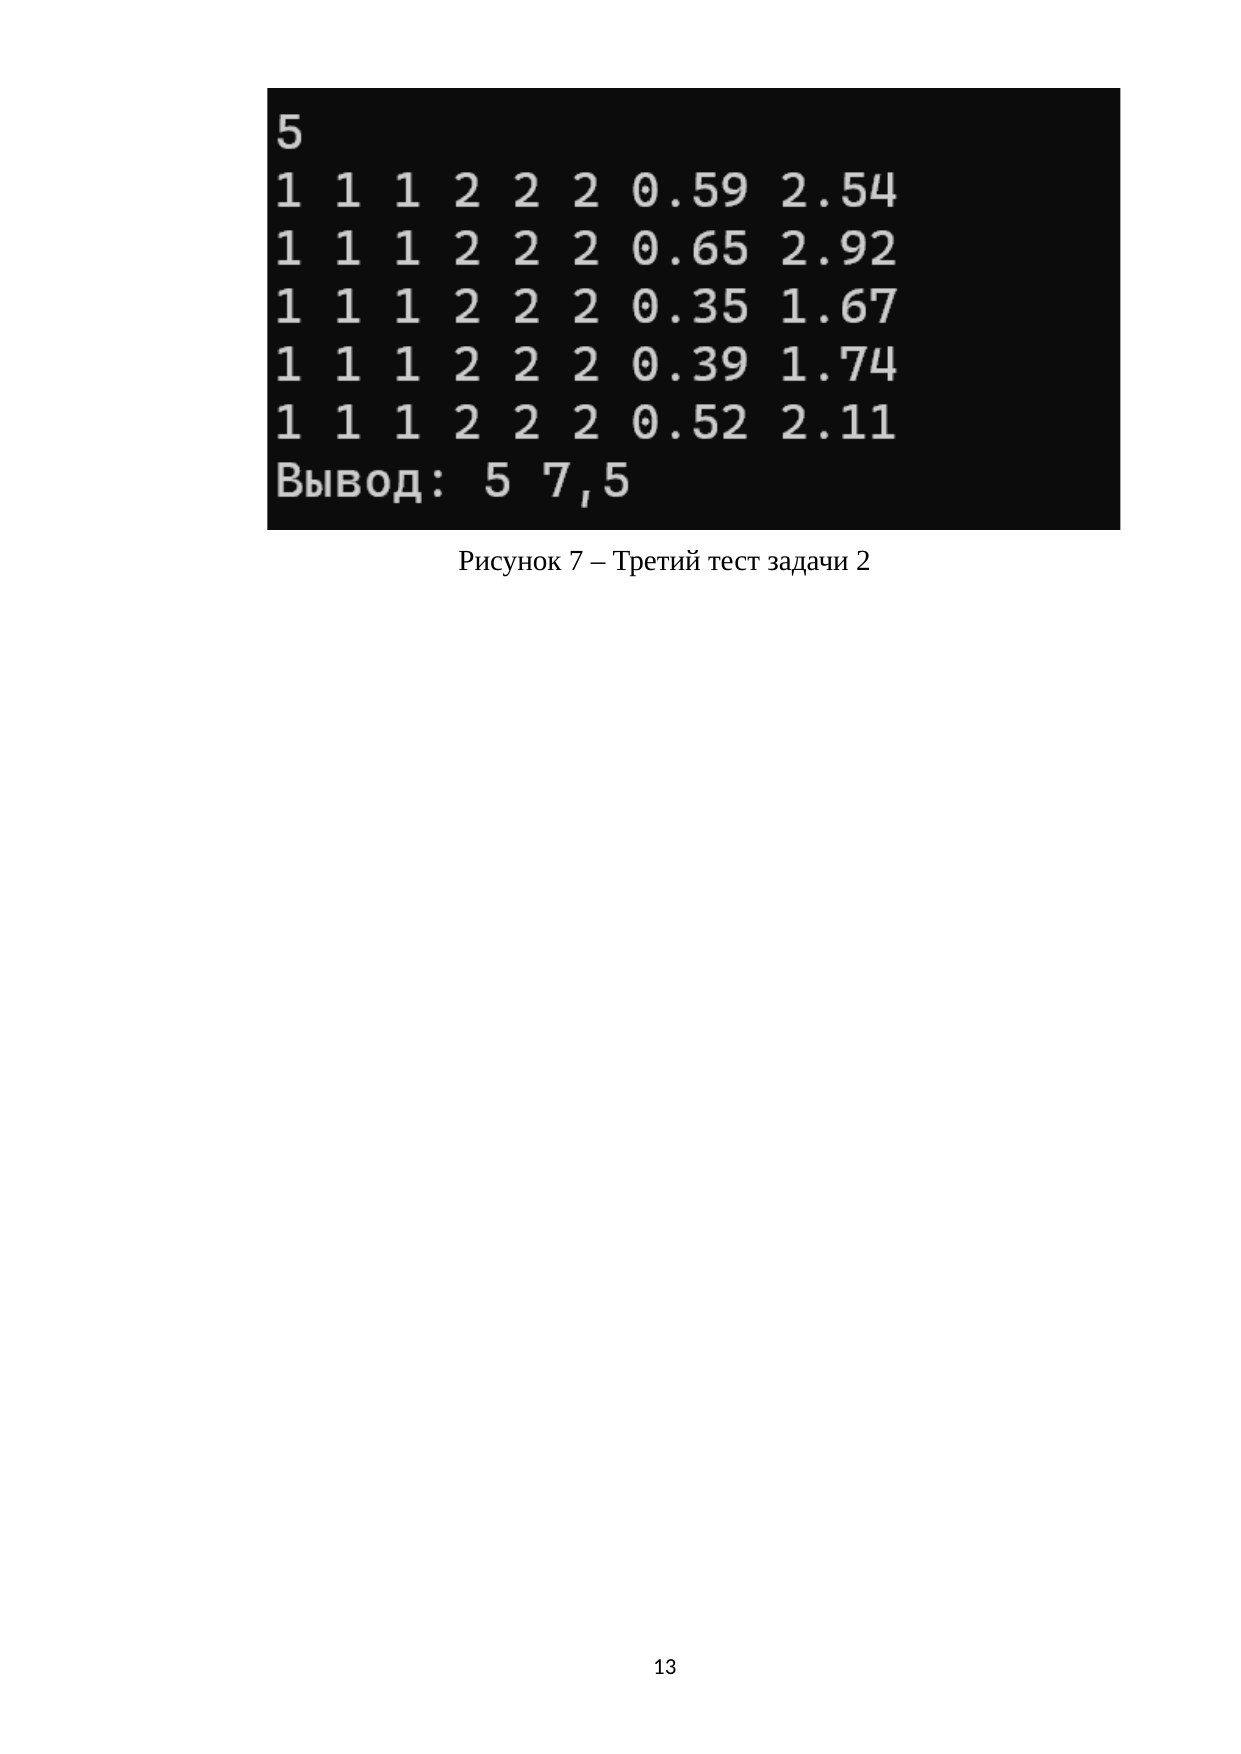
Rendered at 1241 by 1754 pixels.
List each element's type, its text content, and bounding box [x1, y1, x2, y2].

text Рисунок 7 – Третий тест задачи 2 [177, 543, 1152, 577]
picture [267, 88, 1121, 530]
